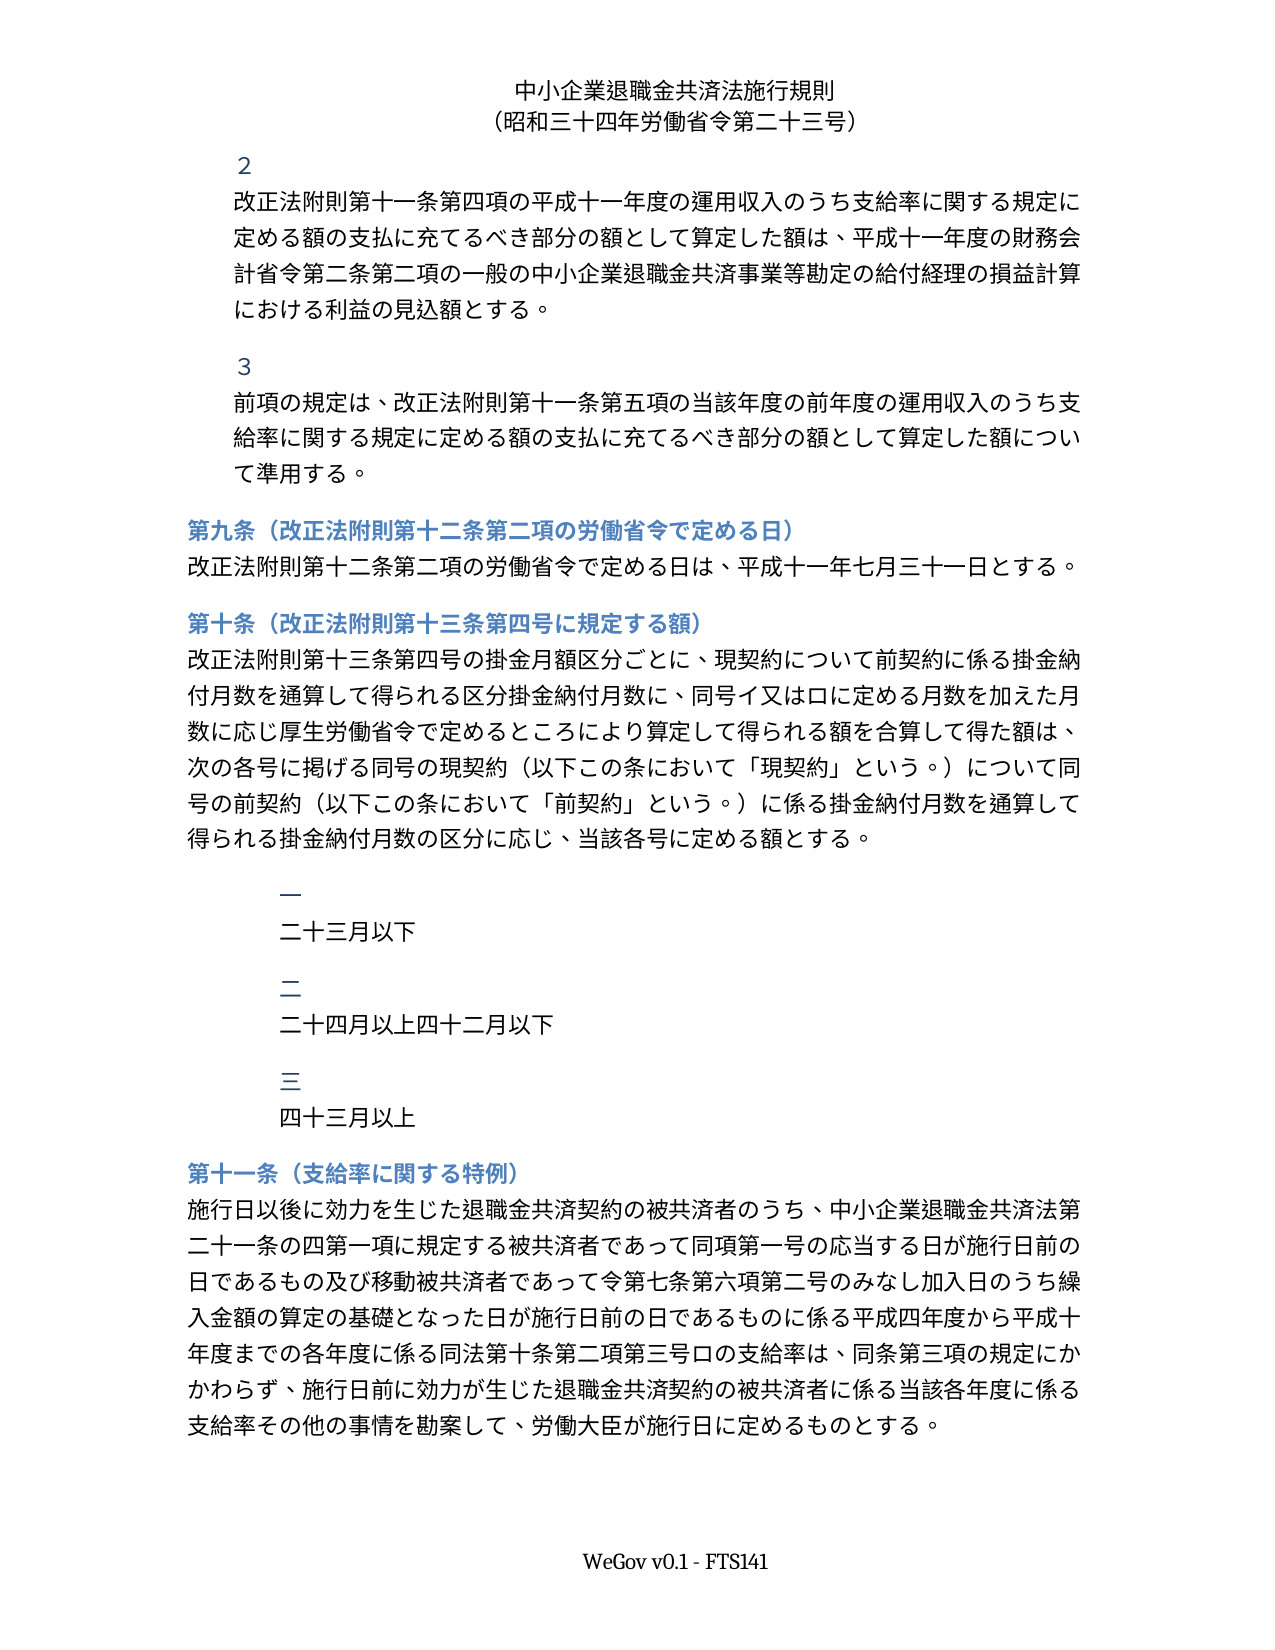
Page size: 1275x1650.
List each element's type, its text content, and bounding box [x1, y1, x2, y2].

text 施行日以後に効力を生じた退職金共済契約の被共済者のうち、中小企業退職金共済法第二十一条の四第一項に規定する被共済者であって同項第一号の応当する日が施行日前の日であるもの及び移動被共済者であって令第七条第六項第二号のみなし加入日のうち繰入金額の算定の基礎となった日が施行日前の日であるものに係る平成四年度から平成十年度までの各年度に係る同法第十条第二項第三号ロの支給率は、同条第三項の規定にかかわらず、施行日前に効力が生じた退職金共済契約の被共済者に係る当該各年度に係る支給率その他の事情を勘案して、労働大臣が施行日に定めるものとする。 [187, 1194, 1087, 1441]
subtitle 三 [279, 1066, 1087, 1097]
text 改正法附則第十一条第四項の平成十一年度の運用収入のうち支給率に関する規定に定める額の支払に充てるべき部分の額として算定した額は、平成十一年度の財務会計省令第二条第二項の一般の中小企業退職金共済事業等勘定の給付経理の損益計算における利益の見込額とする。 [233, 186, 1087, 325]
subtitle ２ [233, 150, 1087, 181]
text 二十四月以上四十二月以下 [279, 1009, 1087, 1040]
text 二十三月以下 [279, 916, 1087, 947]
subtitle 第十条（改正法附則第十三条第四号に規定する額） [187, 608, 1087, 639]
subtitle ３ [233, 351, 1087, 382]
subtitle 一 [279, 880, 1087, 911]
text 改正法附則第十三条第四号の掛金月額区分ごとに、現契約について前契約に係る掛金納付月数を通算して得られる区分掛金納付月数に、同号イ又はロに定める月数を加えた月数に応じ厚生労働省令で定めるところにより算定して得られる額を合算して得た額は、次の各号に掲げる同号の現契約（以下この条において「現契約」という。）について同号の前契約（以下この条において「前契約」という。）に係る掛金納付月数を通算して得られる掛金納付月数の区分に応じ、当該各号に定める額とする。 [187, 644, 1087, 855]
subtitle 二 [279, 973, 1087, 1004]
text 前項の規定は、改正法附則第十一条第五項の当該年度の前年度の運用収入のうち支給率に関する規定に定める額の支払に充てるべき部分の額として算定した額について準用する。 [233, 386, 1087, 489]
text 四十三月以上 [279, 1102, 1087, 1133]
subtitle 第十一条（支給率に関する特例） [187, 1158, 1087, 1189]
subtitle 第九条（改正法附則第十二条第二項の労働省令で定める日） [187, 515, 1087, 546]
text 改正法附則第十二条第二項の労働省令で定める日は、平成十一年七月三十一日とする。 [187, 551, 1087, 582]
